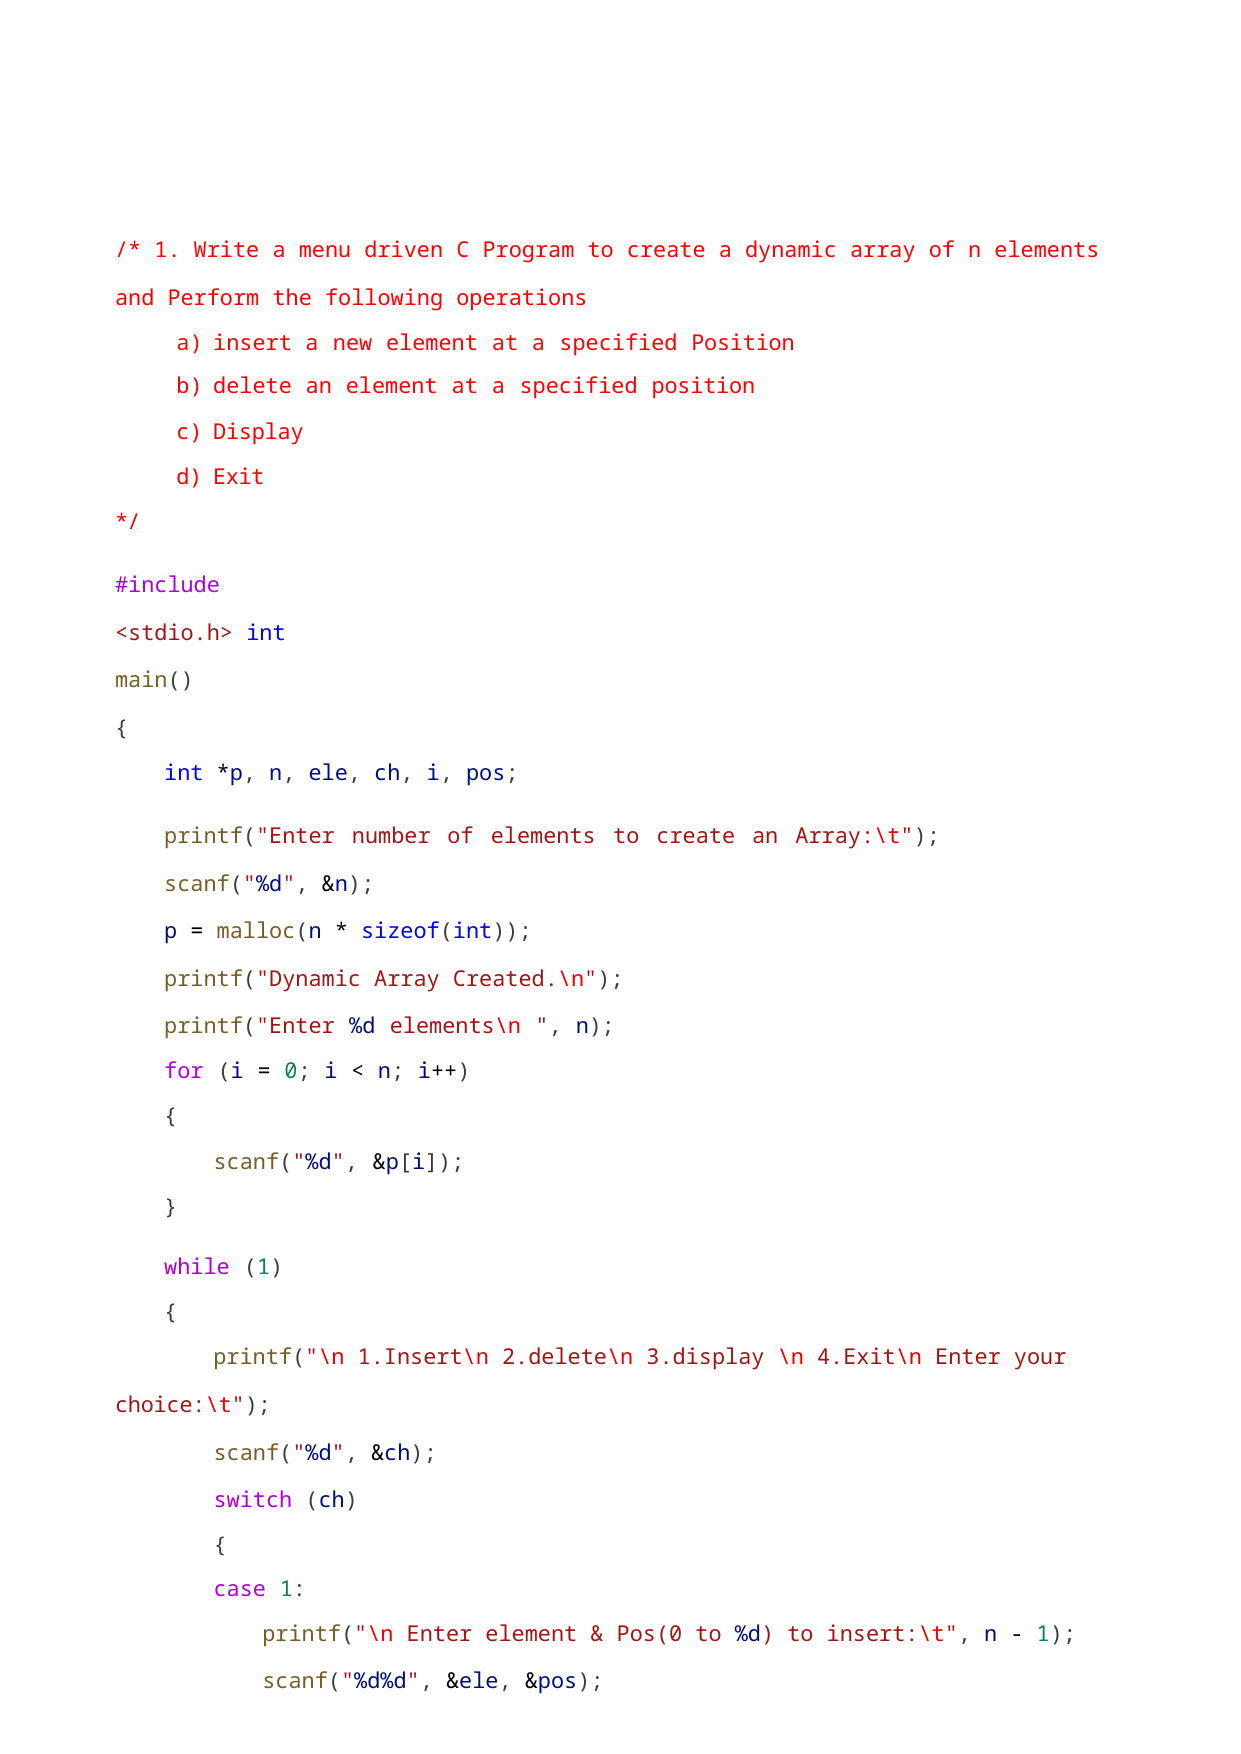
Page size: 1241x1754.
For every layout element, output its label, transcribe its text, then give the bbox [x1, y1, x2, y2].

text p = malloc(n * sizeof(int)); [164, 915, 1122, 945]
text #include <stdio.h> int main() [115, 569, 349, 694]
text printf("Enter number of elements to create an Array:\t"); scanf("%d", &n); [164, 820, 998, 897]
text { [115, 712, 1122, 741]
text printf("Enter %d elements\n ", n); [164, 1010, 1122, 1040]
text */ [115, 506, 1122, 536]
text { [213, 1532, 1122, 1557]
text printf("\n 1.Insert\n 2.delete\n 3.display \n 4.Exit\n Enter your choice:\t"); [115, 1341, 1122, 1419]
list Display [176, 416, 1122, 446]
text for (i = 0; i < n; i++) [164, 1055, 1122, 1085]
text case 1: [213, 1572, 1122, 1602]
text int *p, n, ele, ch, i, pos; [164, 757, 998, 787]
text printf("\n Enter element & Pos(0 to %d) to insert:\t", n - 1); scanf("%d%d", &ele, &pos); [262, 1618, 1122, 1695]
list Exit [176, 461, 1122, 491]
text } [164, 1191, 1122, 1221]
text printf("Dynamic Array Created.\n"); [164, 963, 1122, 992]
list delete an element at a specified position [176, 371, 1122, 400]
text /* 1. Write a menu driven C Program to create a dynamic array of n elements and Perform the following operations [115, 234, 1122, 312]
list insert a new element at a specified Position [176, 330, 1122, 355]
text { [164, 1296, 1122, 1326]
text { [164, 1100, 1122, 1130]
text scanf("%d", &ch); switch (ch) [213, 1437, 450, 1514]
text scanf("%d", &p[i]); [213, 1146, 1122, 1175]
text while (1) [164, 1251, 1122, 1280]
